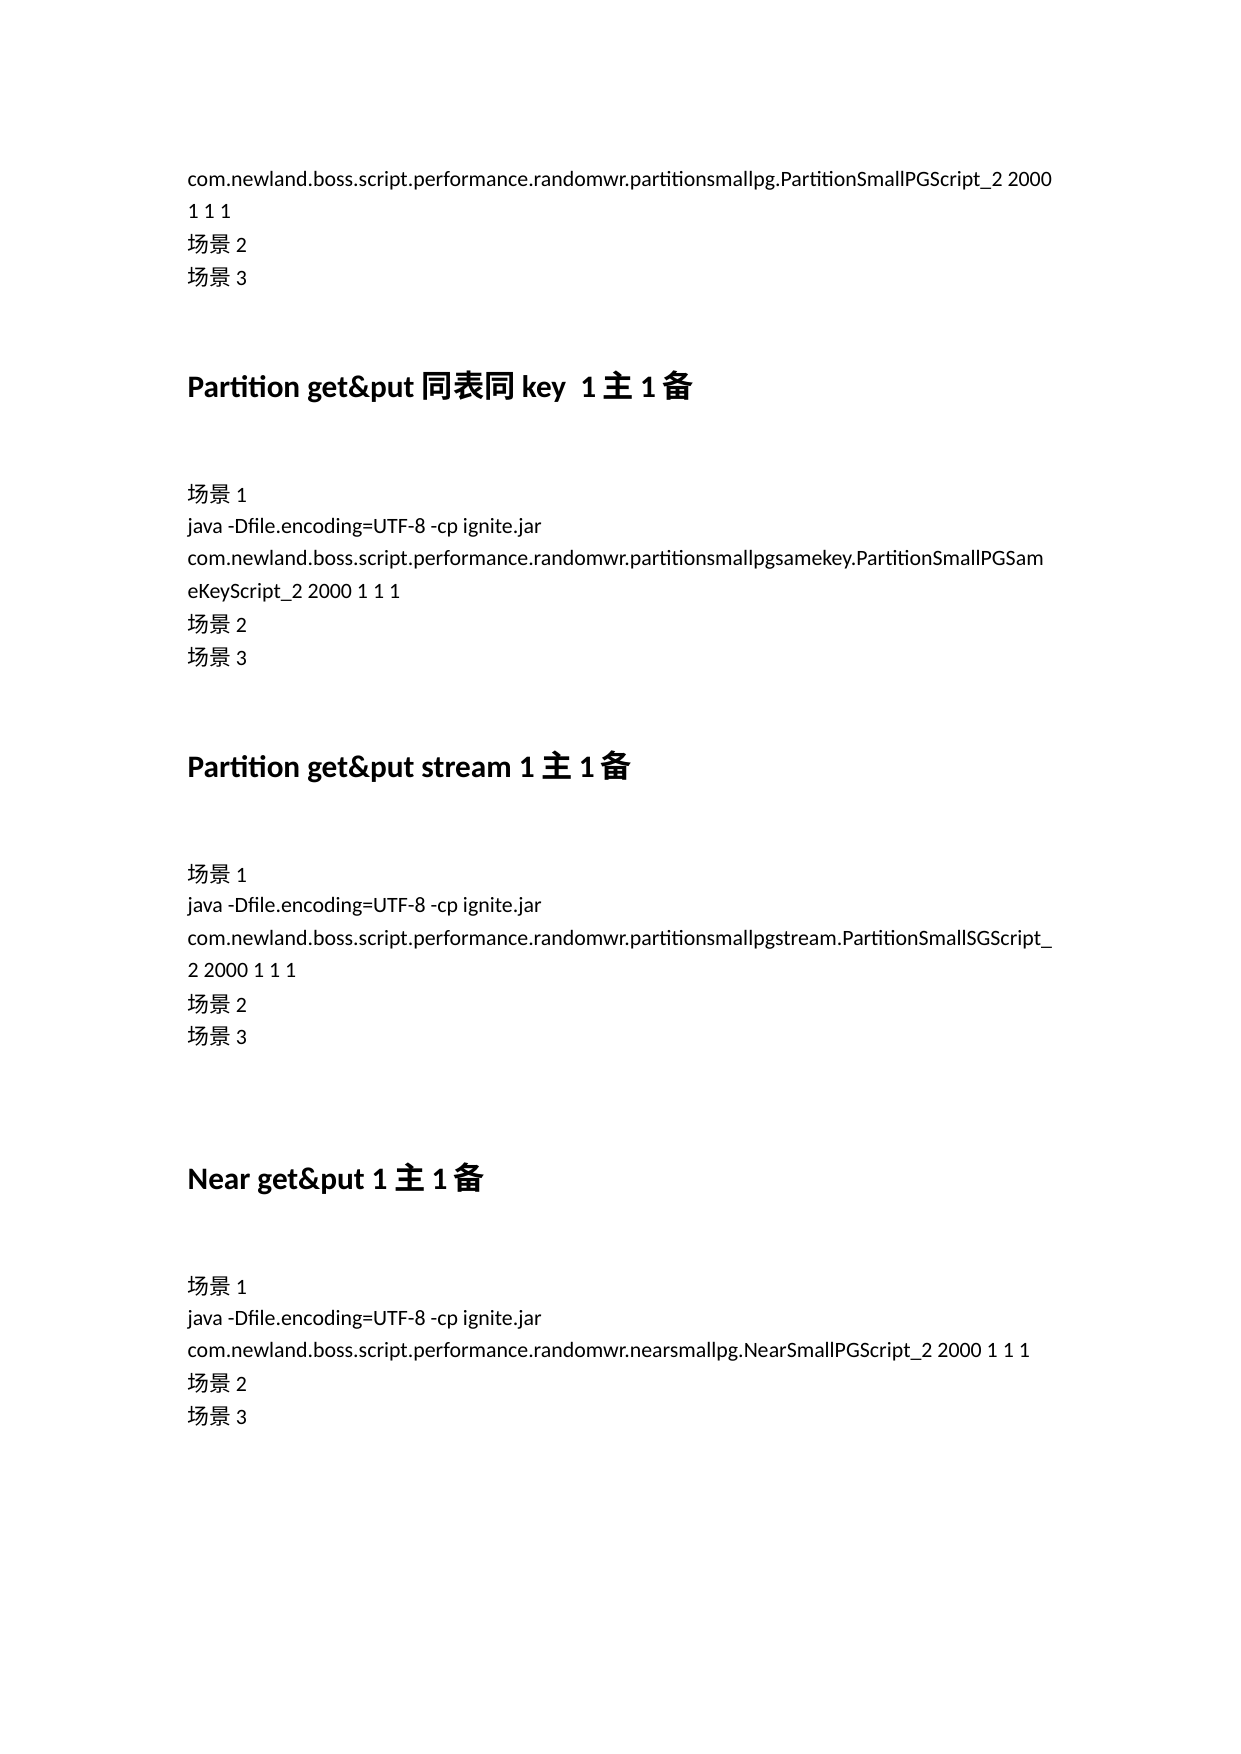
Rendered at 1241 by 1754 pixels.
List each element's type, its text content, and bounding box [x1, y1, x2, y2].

text java -Dfile.encoding=UTF-8 -cp ignite.jar com.newland.boss.script.performance.randomwr.nearsmallpg.NearSmallPGScript_2 2000 1 1 1 [187, 1301, 1053, 1366]
text 场景3 [187, 1019, 1053, 1051]
text 场景2 [187, 227, 1053, 259]
subtitle Near get&put 1主1备 [187, 1143, 1053, 1208]
subtitle Partition get&put stream 1主1备 [187, 731, 1053, 796]
text 场景3 [187, 1398, 1053, 1431]
text 场景1 [187, 477, 1053, 509]
text 场景2 [187, 607, 1053, 639]
text 场景1 [187, 1268, 1053, 1301]
text java -Dfile.encoding=UTF-8 -cp ignite.jar com.newland.boss.script.performance.randomwr.partitionsmallpgsamekey.PartitionSmallPGSameKeyScript_2 2000 1 1 1 [187, 509, 1053, 607]
text 场景1 [187, 856, 1053, 889]
text 场景3 [187, 639, 1053, 672]
text 场景3 [187, 259, 1053, 292]
text java -Dfile.encoding=UTF-8 -cp ignite.jar com.newland.boss.script.performance.randomwr.partitionsmallpgstream.PartitionSmallSGScript_2 2000 1 1 1 [187, 889, 1053, 986]
text 场景2 [187, 986, 1053, 1019]
subtitle Partition get&put 同表同key 1主1备 [187, 352, 1053, 417]
text 场景2 [187, 1366, 1053, 1398]
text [187, 162, 1053, 227]
